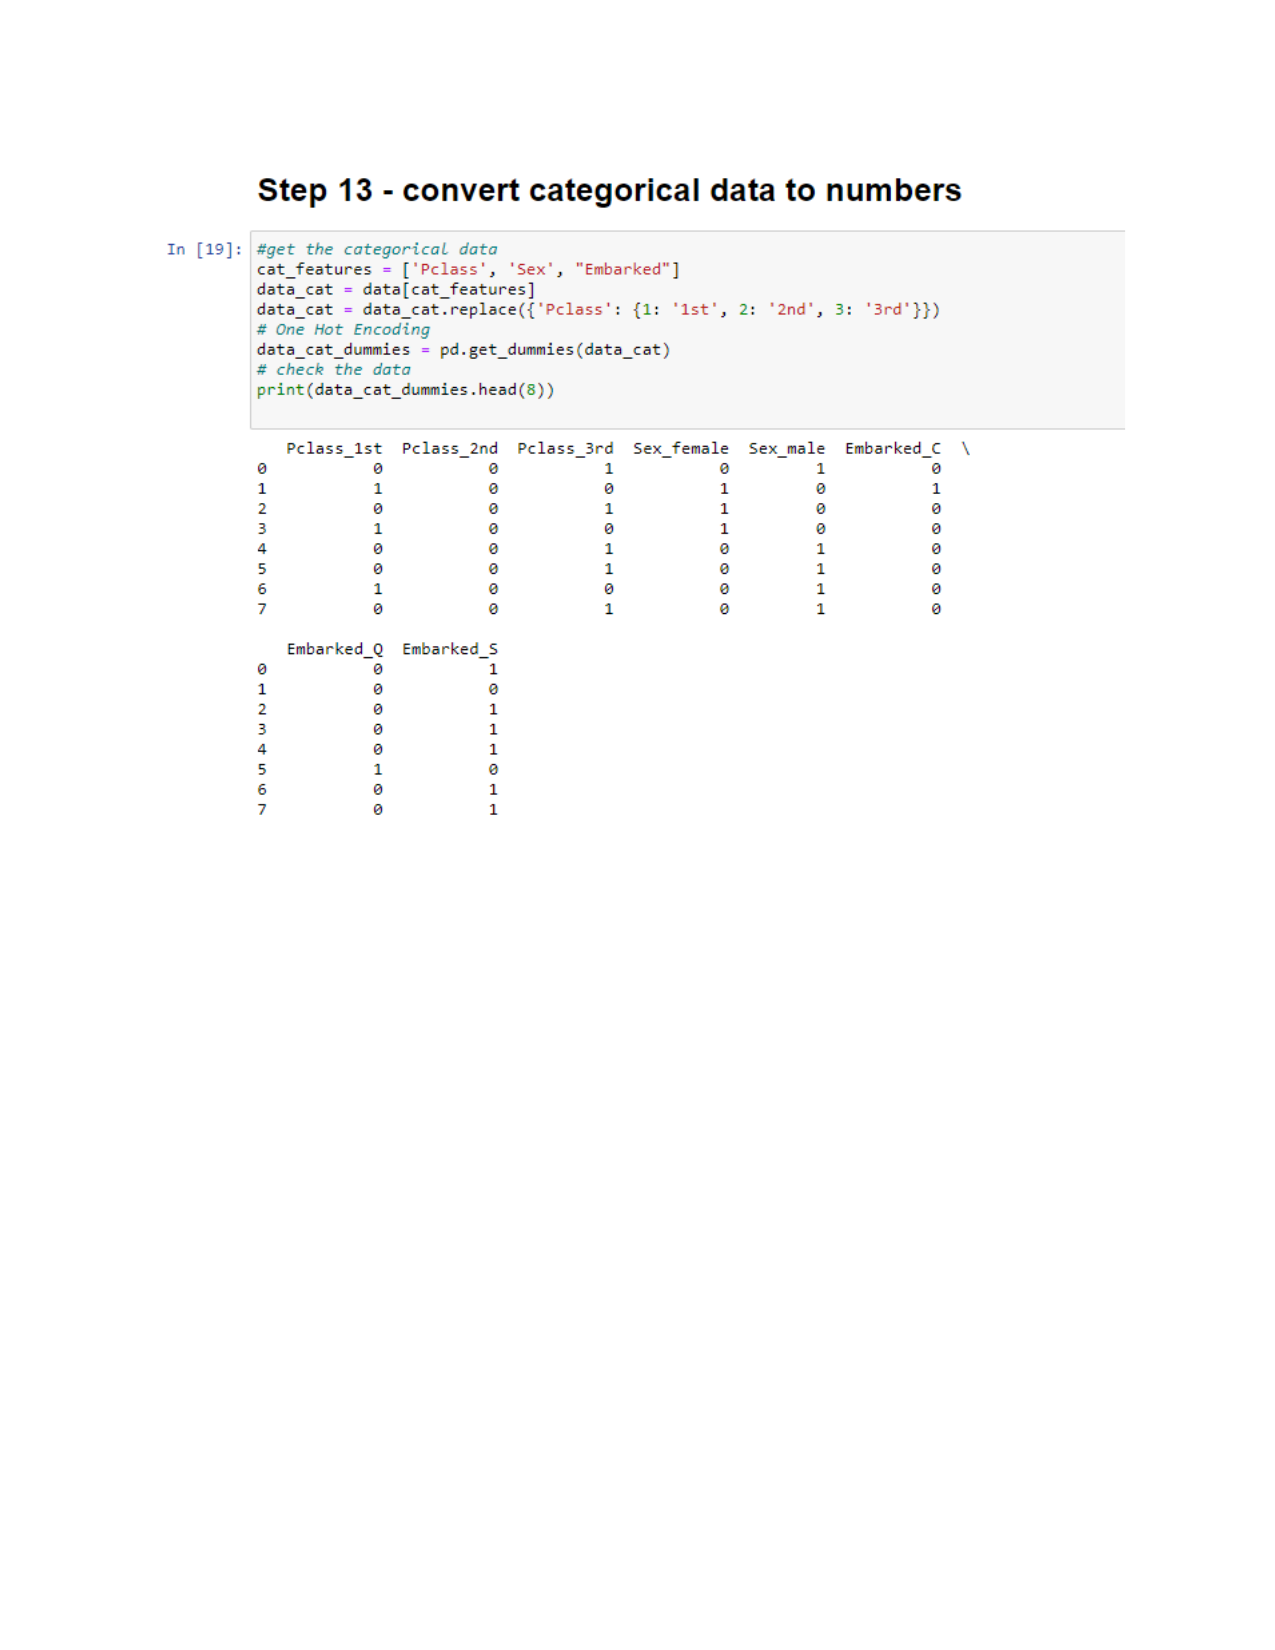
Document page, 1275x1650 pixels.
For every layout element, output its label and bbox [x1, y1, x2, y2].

picture [150, 150, 1125, 843]
